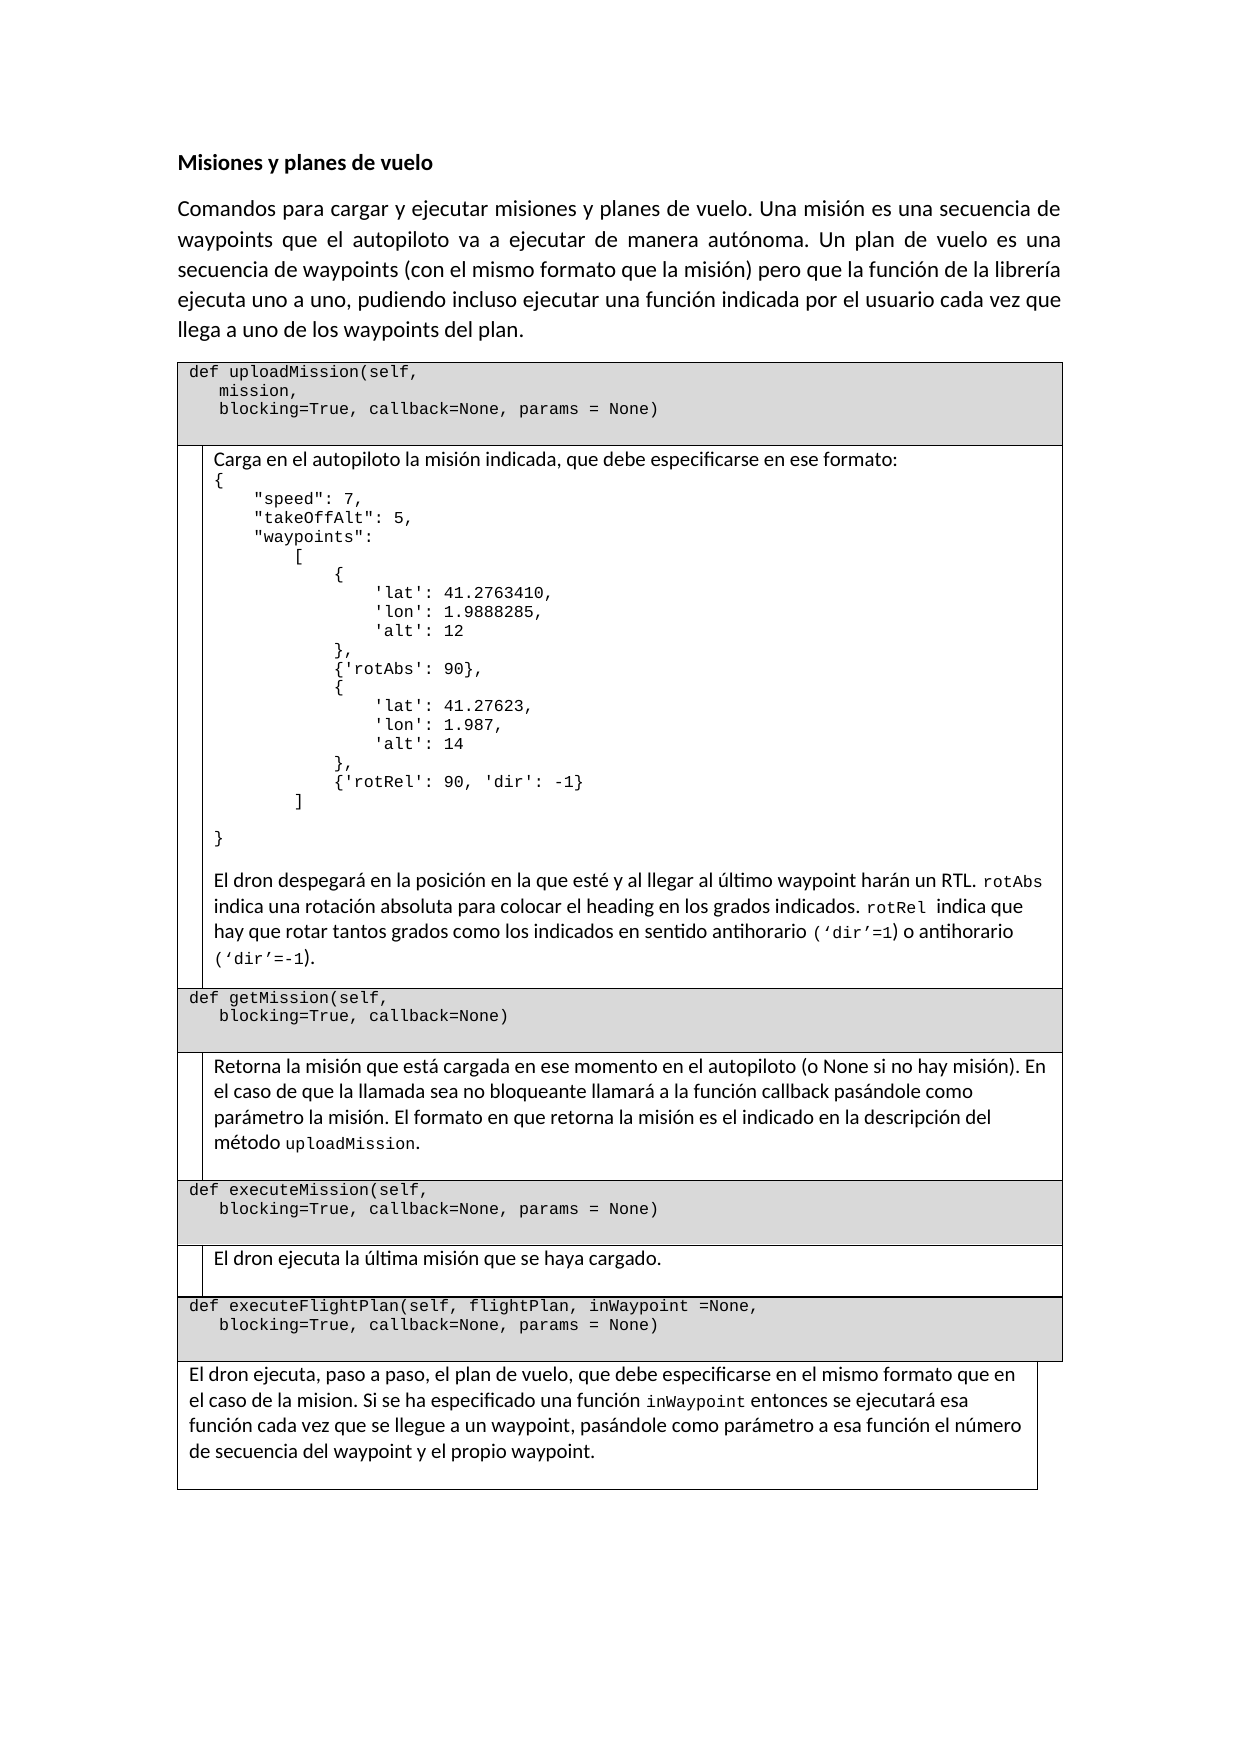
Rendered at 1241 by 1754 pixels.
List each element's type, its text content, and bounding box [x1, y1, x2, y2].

table_header def uploadMission(self, mission, blocking=True, callback=None, params = None) [178, 363, 1062, 445]
table_cell Carga en el autopiloto la misión indicada, que debe especificarse en ese formato: { "speed": 7, "takeOffAlt": 5, "waypoints": [ { 'lat': 41.2763410, 'lon': 1.9888285, 'alt': 12 }, {'rotAbs': 90}, { 'lat': 41.27623, 'lon': 1.987, 'alt': 14 }, {'rotRel': 90, 'dir': -1} ] } El dron despegará en la posición en la que esté y al llegar al último waypoint harán un RTL. rotAbs indica una rotación absoluta para colocar el heading en los grados indicados. rotRel indica que hay que rotar tantos grados como los indicados en sentido antihorario (‘dir’=1) o antihorario (‘dir’=-1). [203, 446, 1062, 988]
table_cell [178, 1053, 202, 1180]
table_cell def executeFlightPlan(self, flightPlan, inWaypoint =None, blocking=True, callback=None, params = None) [178, 1298, 1062, 1361]
text Comandos para cargar y ejecutar misiones y planes de vuelo. Una misión es una secuencia de waypoints que el autopiloto va a ejecutar de manera autónoma. Un plan de vuelo es una secuencia de waypoints (con el mismo formato que la misión) pero que la función de la librería ejecuta uno a uno, pudiendo incluso ejecutar una función indicada por el usuario cada vez que llega a uno de los waypoints del plan. [177, 194, 1063, 343]
table_cell [178, 1246, 202, 1296]
table_cell El dron ejecuta la última misión que se haya cargado. [203, 1246, 1062, 1296]
table_cell def getMission(self, blocking=True, callback=None) [178, 989, 1062, 1052]
table_cell Retorna la misión que está cargada en ese momento en el autopiloto (o None si no hay misión). En el caso de que la llamada sea no bloqueante llamará a la función callback pasándole como parámetro la misión. El formato en que retorna la misión es el indicado en la descripción del método uploadMission. [203, 1053, 1062, 1180]
text Misiones y planes de vuelo [177, 148, 1063, 176]
table_cell El dron ejecuta, paso a paso, el plan de vuelo, que debe especificarse en el mismo formato que en el caso de la mision. Si se ha especificado una función inWaypoint entonces se ejecutará esa función cada vez que se llegue a un waypoint, pasándole como parámetro a esa función el número de secuencia del waypoint y el propio waypoint. [178, 1362, 1037, 1489]
table_cell [178, 446, 202, 988]
table_cell def executeMission(self, blocking=True, callback=None, params = None) [178, 1181, 1062, 1244]
